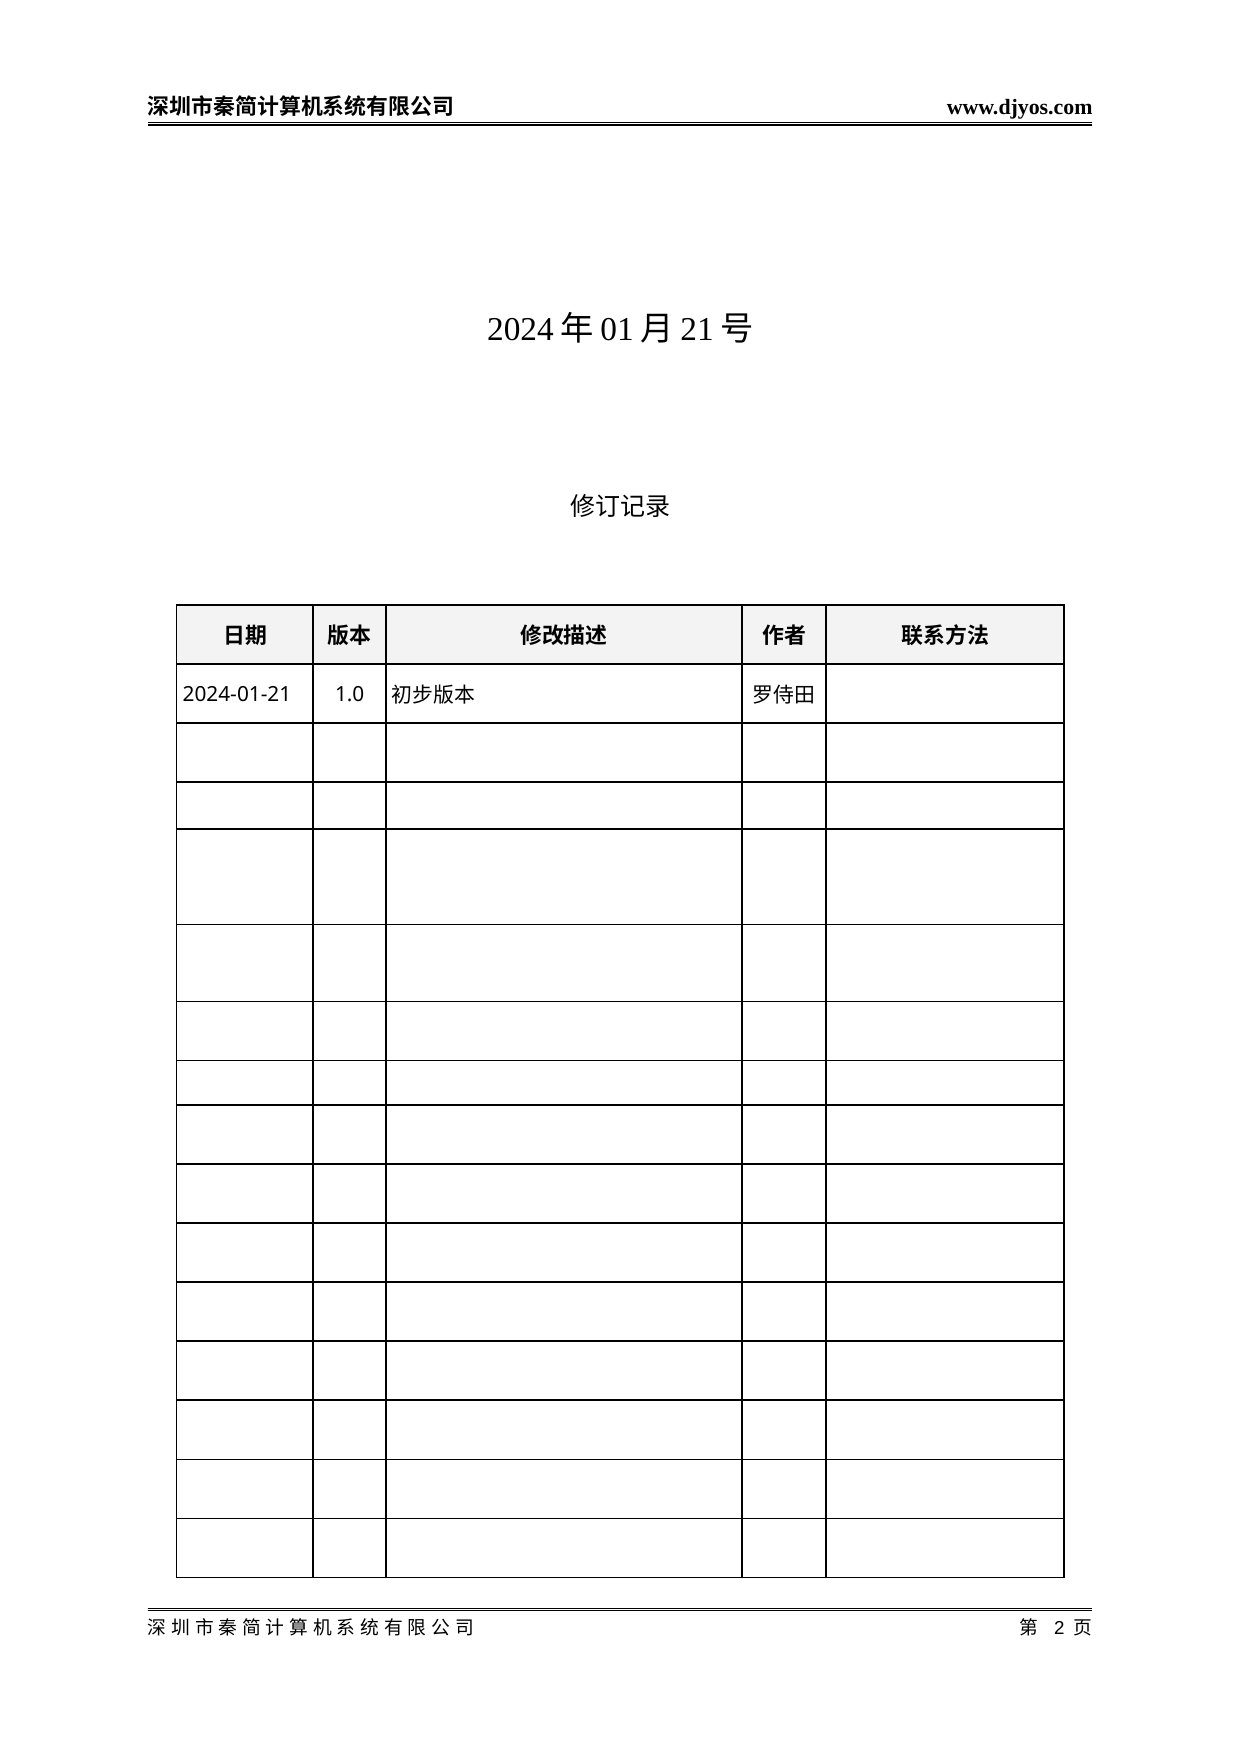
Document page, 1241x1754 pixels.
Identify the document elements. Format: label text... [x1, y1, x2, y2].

table_cell [827, 1002, 1063, 1059]
table_cell 1.0 [314, 665, 385, 722]
table_cell [827, 1283, 1063, 1340]
table_cell [177, 1224, 312, 1281]
table_cell [827, 1224, 1063, 1281]
table_cell [387, 1002, 741, 1059]
table_cell [177, 724, 312, 781]
table_cell [387, 1061, 741, 1104]
table_cell 罗侍田 [743, 665, 825, 722]
table_cell [387, 1224, 741, 1281]
table_cell [314, 1401, 385, 1458]
table_cell [314, 783, 385, 828]
table_cell [177, 1342, 312, 1399]
table_cell [387, 783, 741, 828]
table_header 作者 [743, 606, 825, 663]
table_cell [743, 1002, 825, 1059]
table_header 版本 [314, 606, 385, 663]
table_cell [743, 783, 825, 828]
table_cell [743, 1165, 825, 1222]
table_cell [314, 1342, 385, 1399]
table_cell [743, 1342, 825, 1399]
table_cell [387, 1460, 741, 1517]
table_cell [314, 1224, 385, 1281]
table_cell [743, 724, 825, 781]
table_cell [177, 1106, 312, 1163]
table_cell [387, 1283, 741, 1340]
table_cell [387, 830, 741, 923]
table_cell [827, 1165, 1063, 1222]
table_cell [314, 1106, 385, 1163]
table_cell [743, 1106, 825, 1163]
table_cell [177, 1401, 312, 1458]
text 2024年01月21号 [148, 293, 1092, 358]
table_cell [314, 724, 385, 781]
table_header 日期 [177, 606, 312, 663]
table_cell [827, 1106, 1063, 1163]
table_cell 初步版本 [387, 665, 741, 722]
table_cell [827, 1342, 1063, 1399]
table_cell [827, 783, 1063, 828]
table_cell [177, 1283, 312, 1340]
table_cell [743, 1519, 825, 1577]
table_cell [177, 925, 312, 1001]
table_cell [177, 783, 312, 828]
text 修订记录 [148, 472, 1092, 537]
table_cell [387, 724, 741, 781]
table_cell [314, 1283, 385, 1340]
table_cell [743, 1224, 825, 1281]
table_cell [387, 1342, 741, 1399]
table_cell [827, 925, 1063, 1001]
table_cell [827, 665, 1063, 722]
table_cell [314, 1460, 385, 1517]
table_cell [177, 1460, 312, 1517]
table_cell [177, 1165, 312, 1222]
table_cell [387, 1106, 741, 1163]
table_cell [314, 1061, 385, 1104]
table_cell [743, 830, 825, 923]
table_cell [743, 925, 825, 1001]
table_cell [177, 830, 312, 923]
table_cell [177, 1061, 312, 1104]
table_cell [387, 1165, 741, 1222]
table_cell [827, 724, 1063, 781]
table_cell [314, 925, 385, 1001]
table_cell [314, 1165, 385, 1222]
table_cell [743, 1401, 825, 1458]
table_header 联系方法 [827, 606, 1063, 663]
table_cell [827, 1460, 1063, 1517]
table_cell [743, 1283, 825, 1340]
table_cell [314, 1519, 385, 1577]
table_cell [314, 830, 385, 923]
table_cell [827, 1401, 1063, 1458]
table_cell [314, 1002, 385, 1059]
table_cell [177, 1002, 312, 1059]
table_cell [387, 1401, 741, 1458]
table_cell [177, 1519, 312, 1577]
table_cell [743, 1460, 825, 1517]
table_header 修改描述 [387, 606, 741, 663]
table_cell [827, 1519, 1063, 1577]
table_cell [387, 1519, 741, 1577]
table_cell [827, 830, 1063, 923]
table_cell [743, 1061, 825, 1104]
table_cell [827, 1061, 1063, 1104]
table_cell [387, 925, 741, 1001]
table_cell 2024-01-21 [177, 665, 312, 722]
